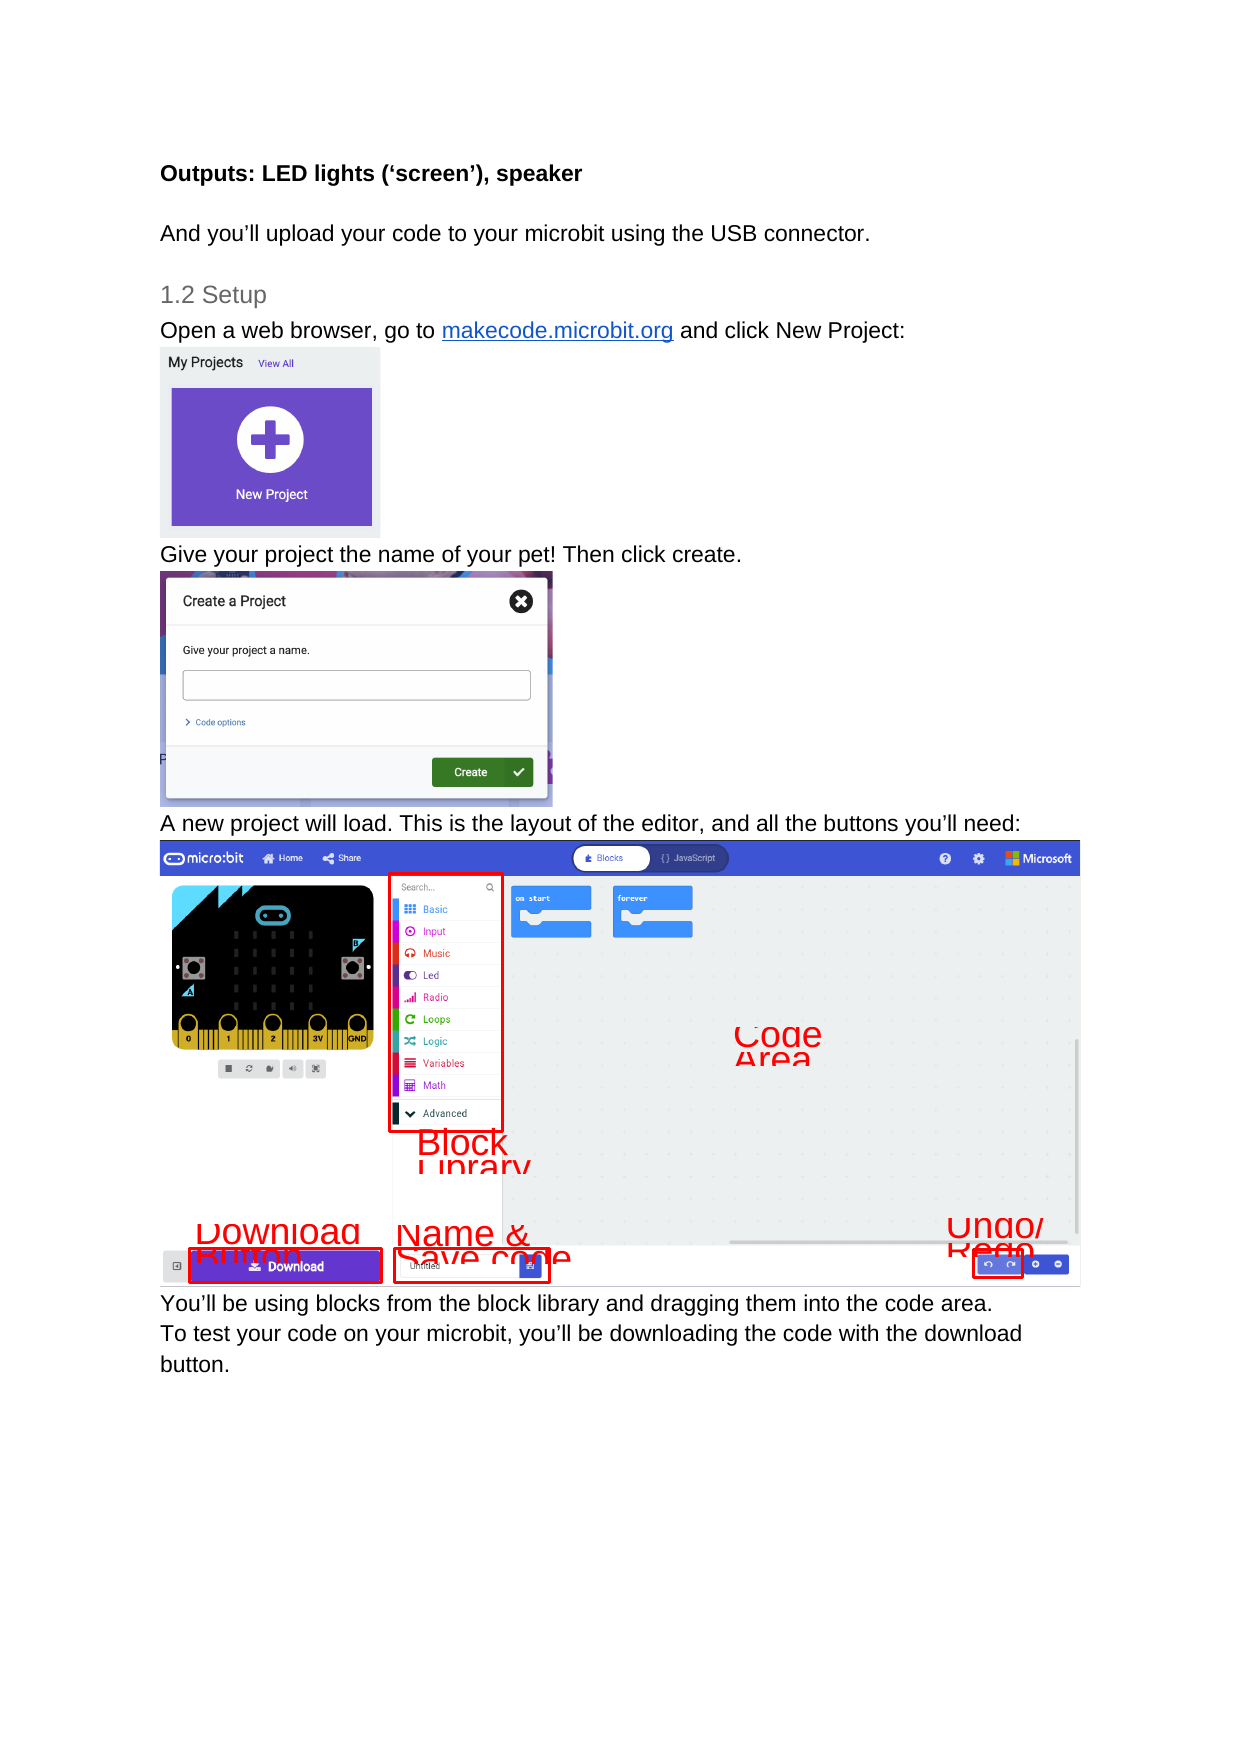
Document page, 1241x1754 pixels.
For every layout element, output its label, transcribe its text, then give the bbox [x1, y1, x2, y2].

text To test your code on your microbit, you’ll be downloading the code with the download button. [160, 1320, 1080, 1377]
text Outputs: LED lights (‘screen’), speaker And you’ll upload your code to your microbit using the USB connector. [160, 160, 1080, 247]
subtitle 1.2 Setup [160, 280, 1080, 308]
picture [160, 571, 553, 807]
text Give your project the name of your pet! Then click create. [160, 541, 1080, 568]
text You’ll be using blocks from the block library and dragging them into the code area. [160, 1290, 1080, 1316]
picture [159, 347, 381, 538]
picture [159, 840, 1081, 1287]
text A new project will load. This is the layout of the editor, and all the buttons you’ll need: [160, 810, 1080, 836]
text Open a web browser, go to makecode.microbit.org and click New Project: [160, 317, 1080, 343]
